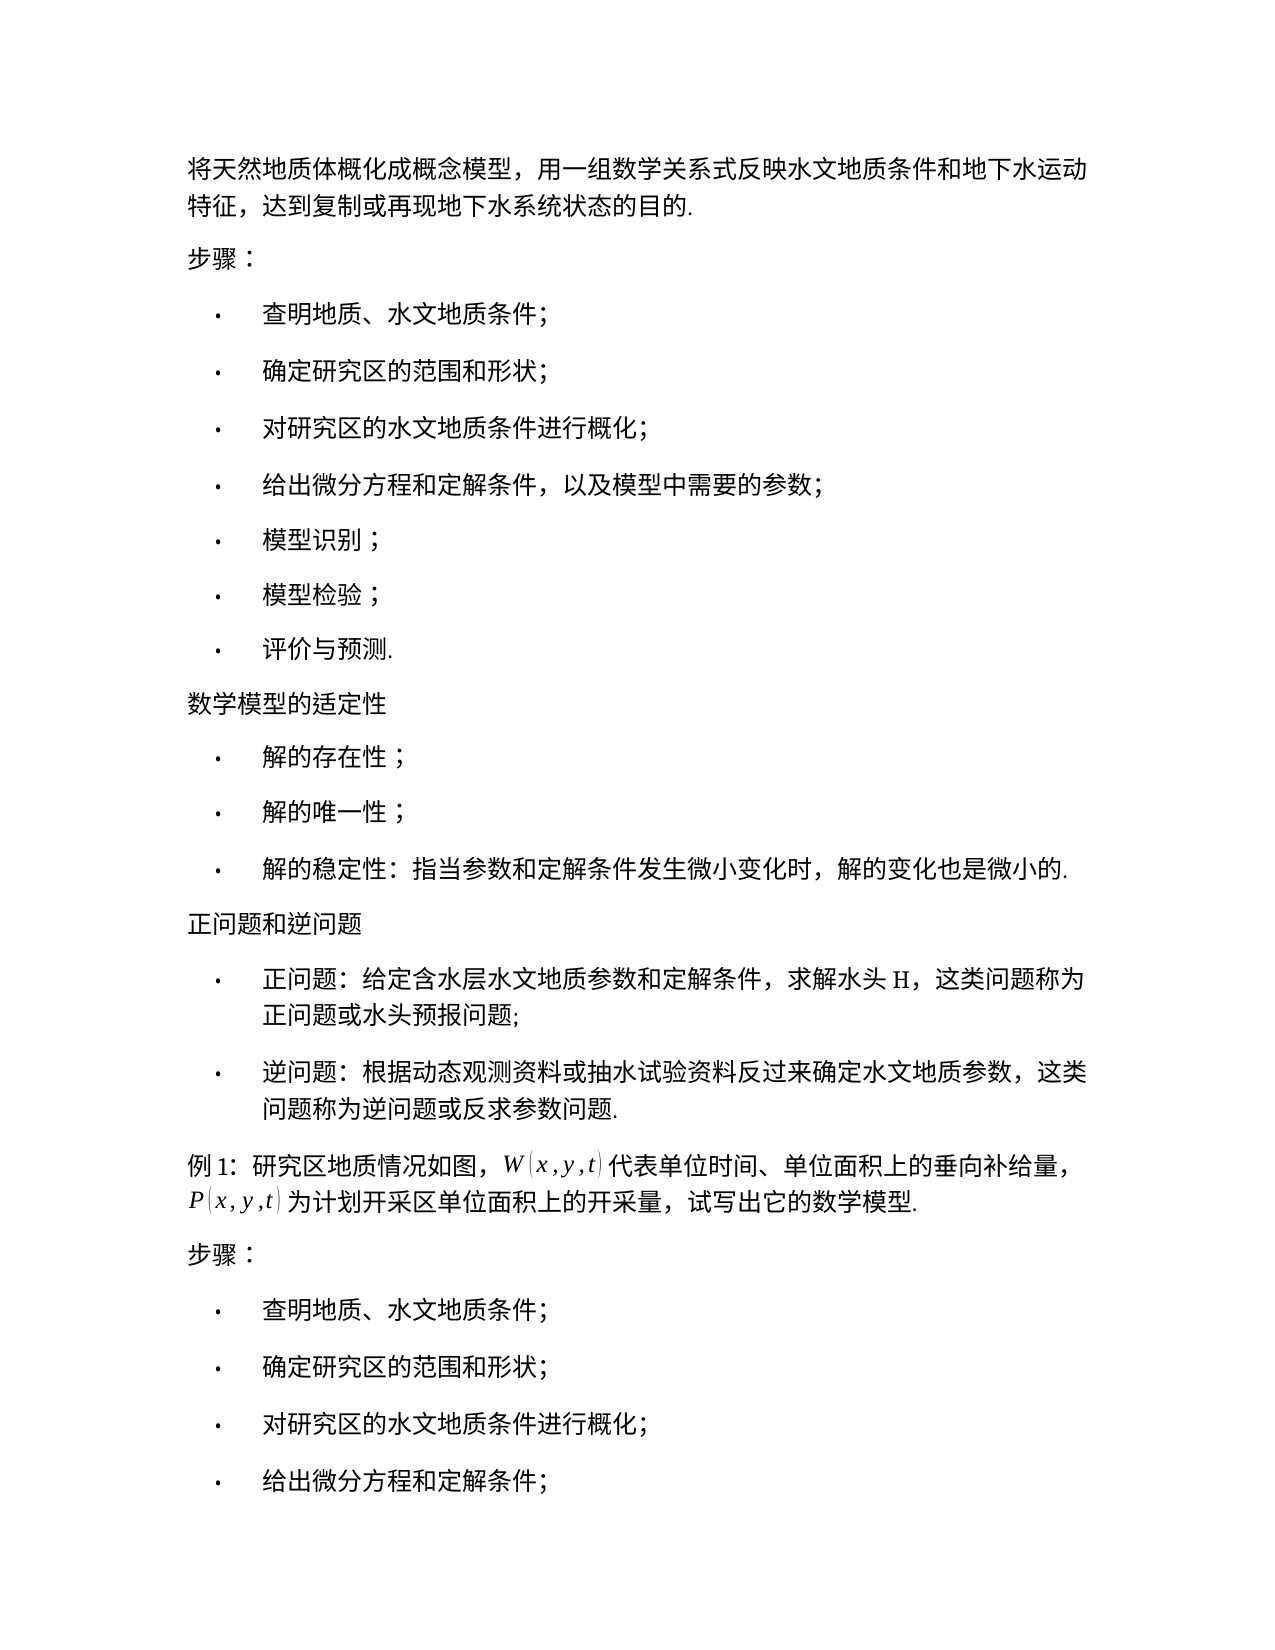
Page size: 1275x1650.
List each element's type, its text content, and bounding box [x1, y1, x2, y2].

list 正问题：给定含水层水文地质参数和定解条件，求解水头H，这类问题称为正问题或水头预报问题; [212, 959, 1087, 1032]
text 例 1：研究区地质情况如图， 代表单位时间、单位面积上的垂向补给量， 为计划开采区单位面积上的开采量，试写出它的数学模型. [187, 1146, 1087, 1219]
text 步骤： [187, 241, 1087, 275]
list 评价与预测. [212, 632, 1087, 666]
list 查明地质、水文地质条件； [212, 1290, 1087, 1327]
list 逆问题：根据动态观测资料或抽水试验资料反过来确定水文地质参数，这类问题称为逆问题或反求参数问题. [212, 1053, 1087, 1125]
list 解的稳定性：指当参数和定解条件发生微小变化时，解的变化也是微小的. [212, 850, 1087, 886]
list 模型识别； [212, 522, 1087, 556]
list 对研究区的水文地质条件进行概化； [212, 408, 1087, 444]
list 模型检验； [212, 577, 1087, 611]
list 确定研究区的范围和形状； [212, 351, 1087, 387]
list 查明地质、水文地质条件； [212, 294, 1087, 330]
text 数学模型的适定性 [187, 687, 1087, 721]
text 正问题和逆问题 [187, 907, 1087, 941]
list 给出微分方程和定解条件，以及模型中需要的参数； [212, 465, 1087, 502]
list 对研究区的水文地质条件进行概化； [212, 1404, 1087, 1441]
list 确定研究区的范围和形状； [212, 1347, 1087, 1384]
list 解的存在性； [212, 740, 1087, 774]
list 解的唯一性； [212, 795, 1087, 829]
text 将天然地质体概化成概念模型，用一组数学关系式反映水文地质条件和地下水运动特征，达到复制或再现地下水系统状态的目的. [187, 150, 1087, 222]
list 给出微分方程和定解条件； [212, 1462, 1087, 1498]
text 步骤： [187, 1237, 1087, 1272]
